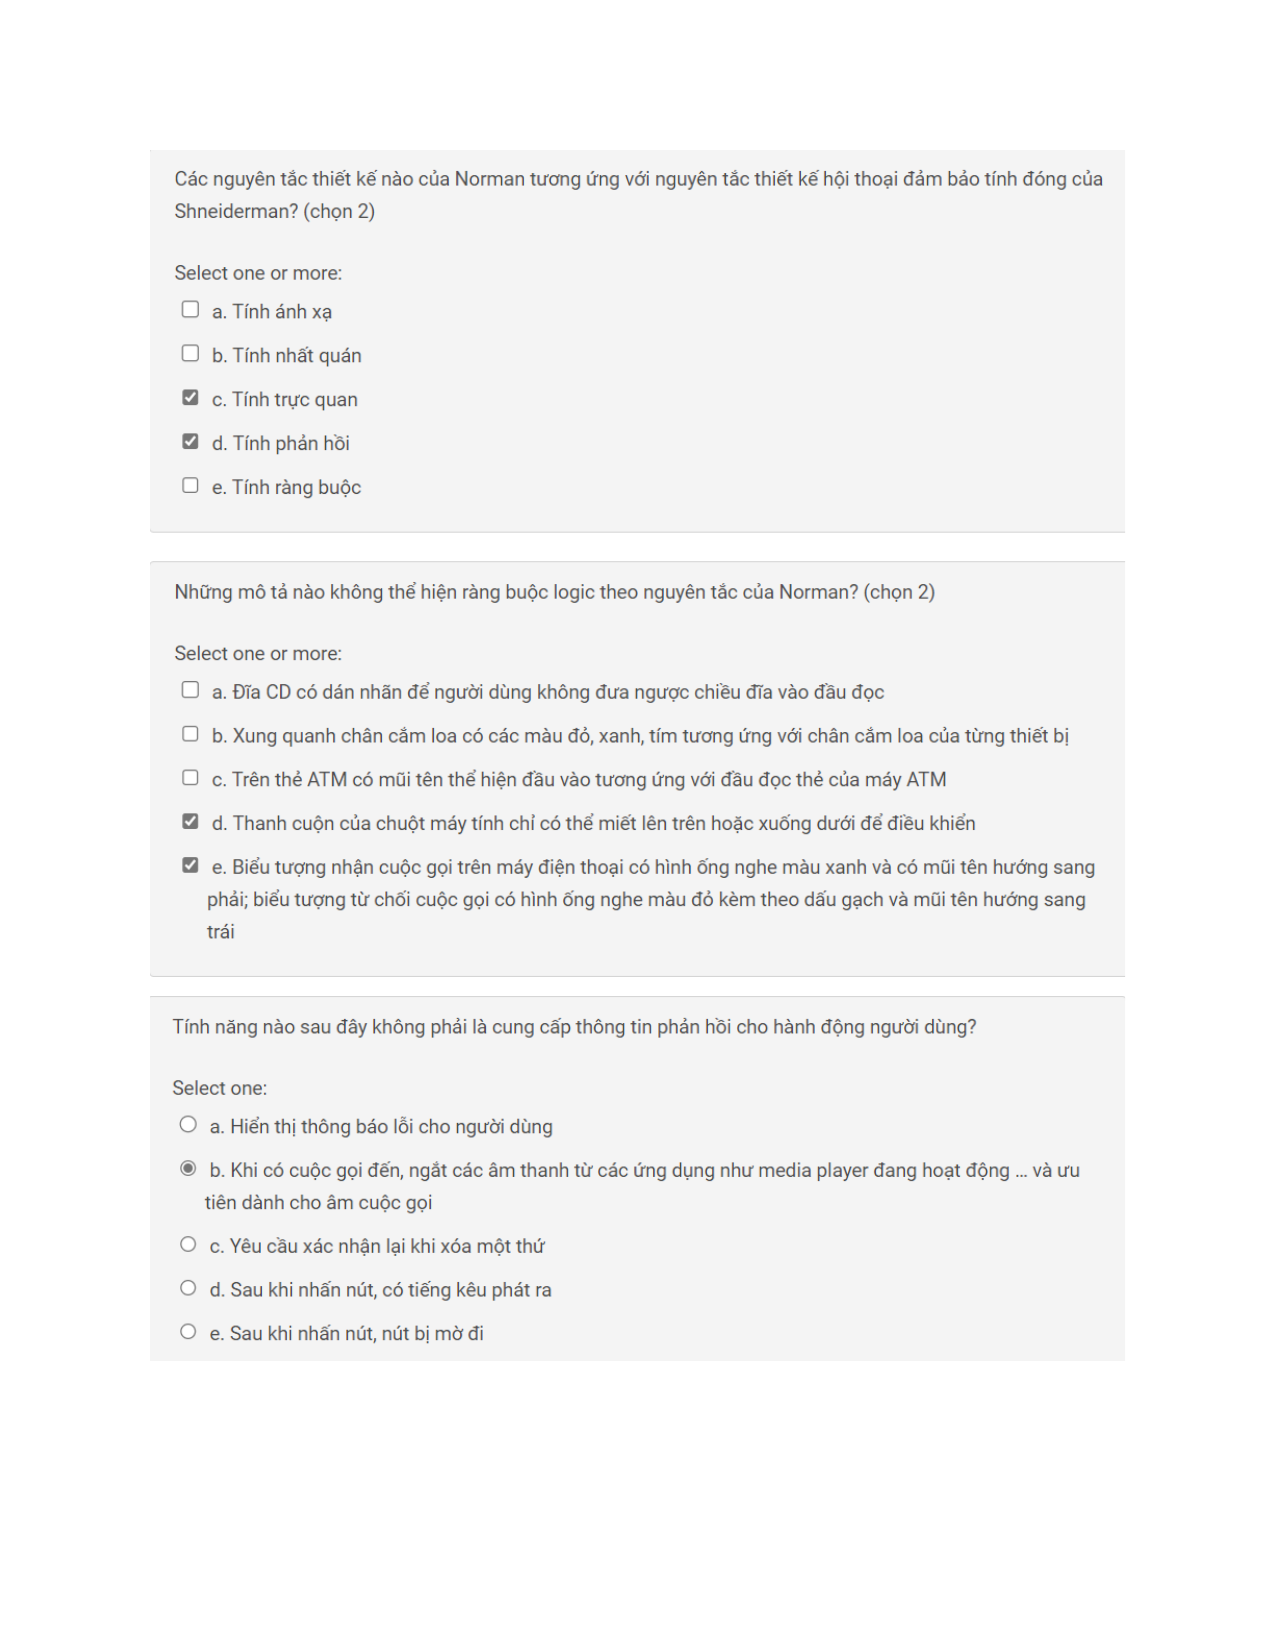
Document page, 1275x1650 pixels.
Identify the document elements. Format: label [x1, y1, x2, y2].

picture [150, 150, 1125, 539]
picture [150, 995, 1125, 1361]
picture [150, 557, 1125, 977]
